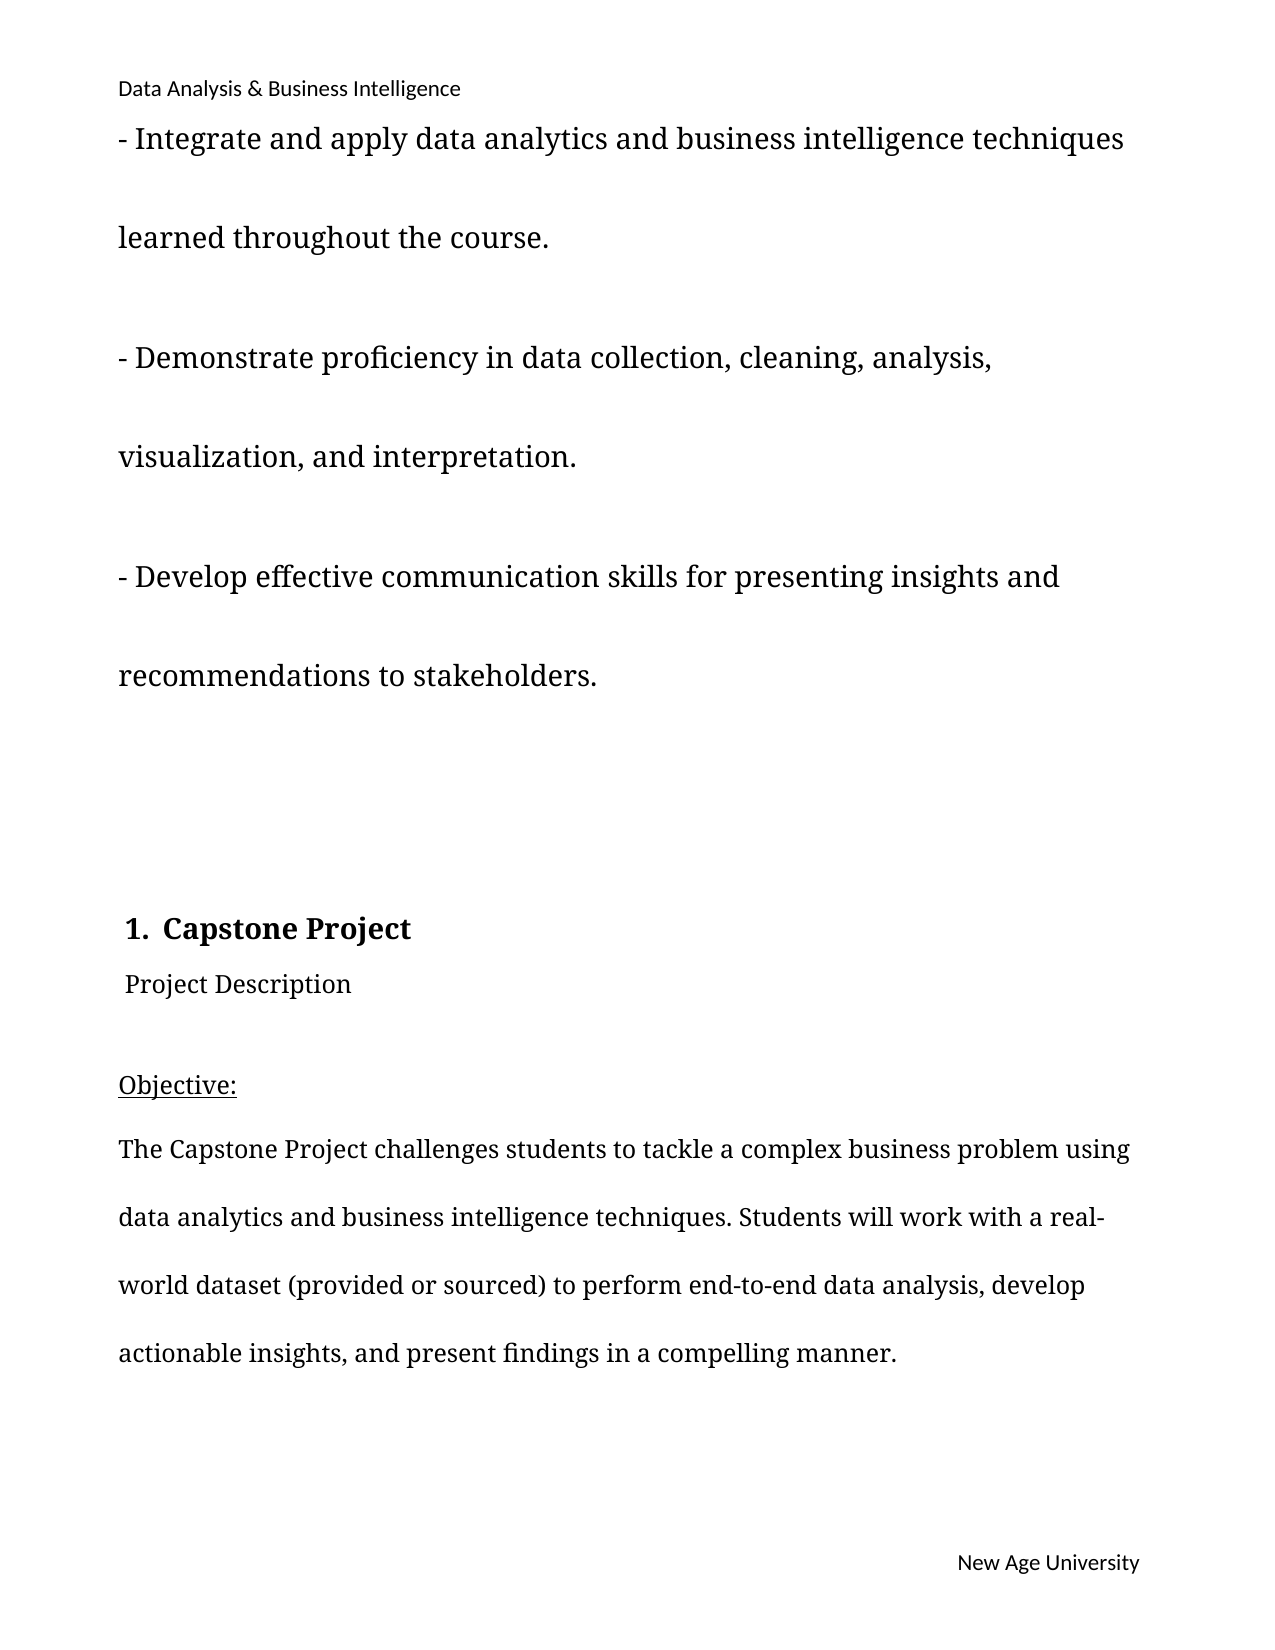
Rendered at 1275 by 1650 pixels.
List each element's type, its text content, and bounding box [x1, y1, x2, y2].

text - Demonstrate proficiency in data collection, cleaning, analysis, visualization, and interpretation. [118, 337, 1167, 476]
subtitle Capstone Project [125, 908, 1167, 948]
text Project Description [118, 966, 1167, 1000]
subtitle Objective: [118, 1068, 1167, 1102]
text - Integrate and apply data analytics and business intelligence techniques learned throughout the course. [118, 118, 1167, 257]
text The Capstone Project challenges students to tackle a complex business problem using data analytics and business intelligence techniques. Students will work with a real-world dataset (provided or sourced) to perform end-to-end data analysis, develop actionable insights, and present findings in a compelling manner. [118, 1131, 1167, 1370]
text - Develop effective communication skills for presenting insights and recommendations to stakeholders. [118, 556, 1167, 695]
